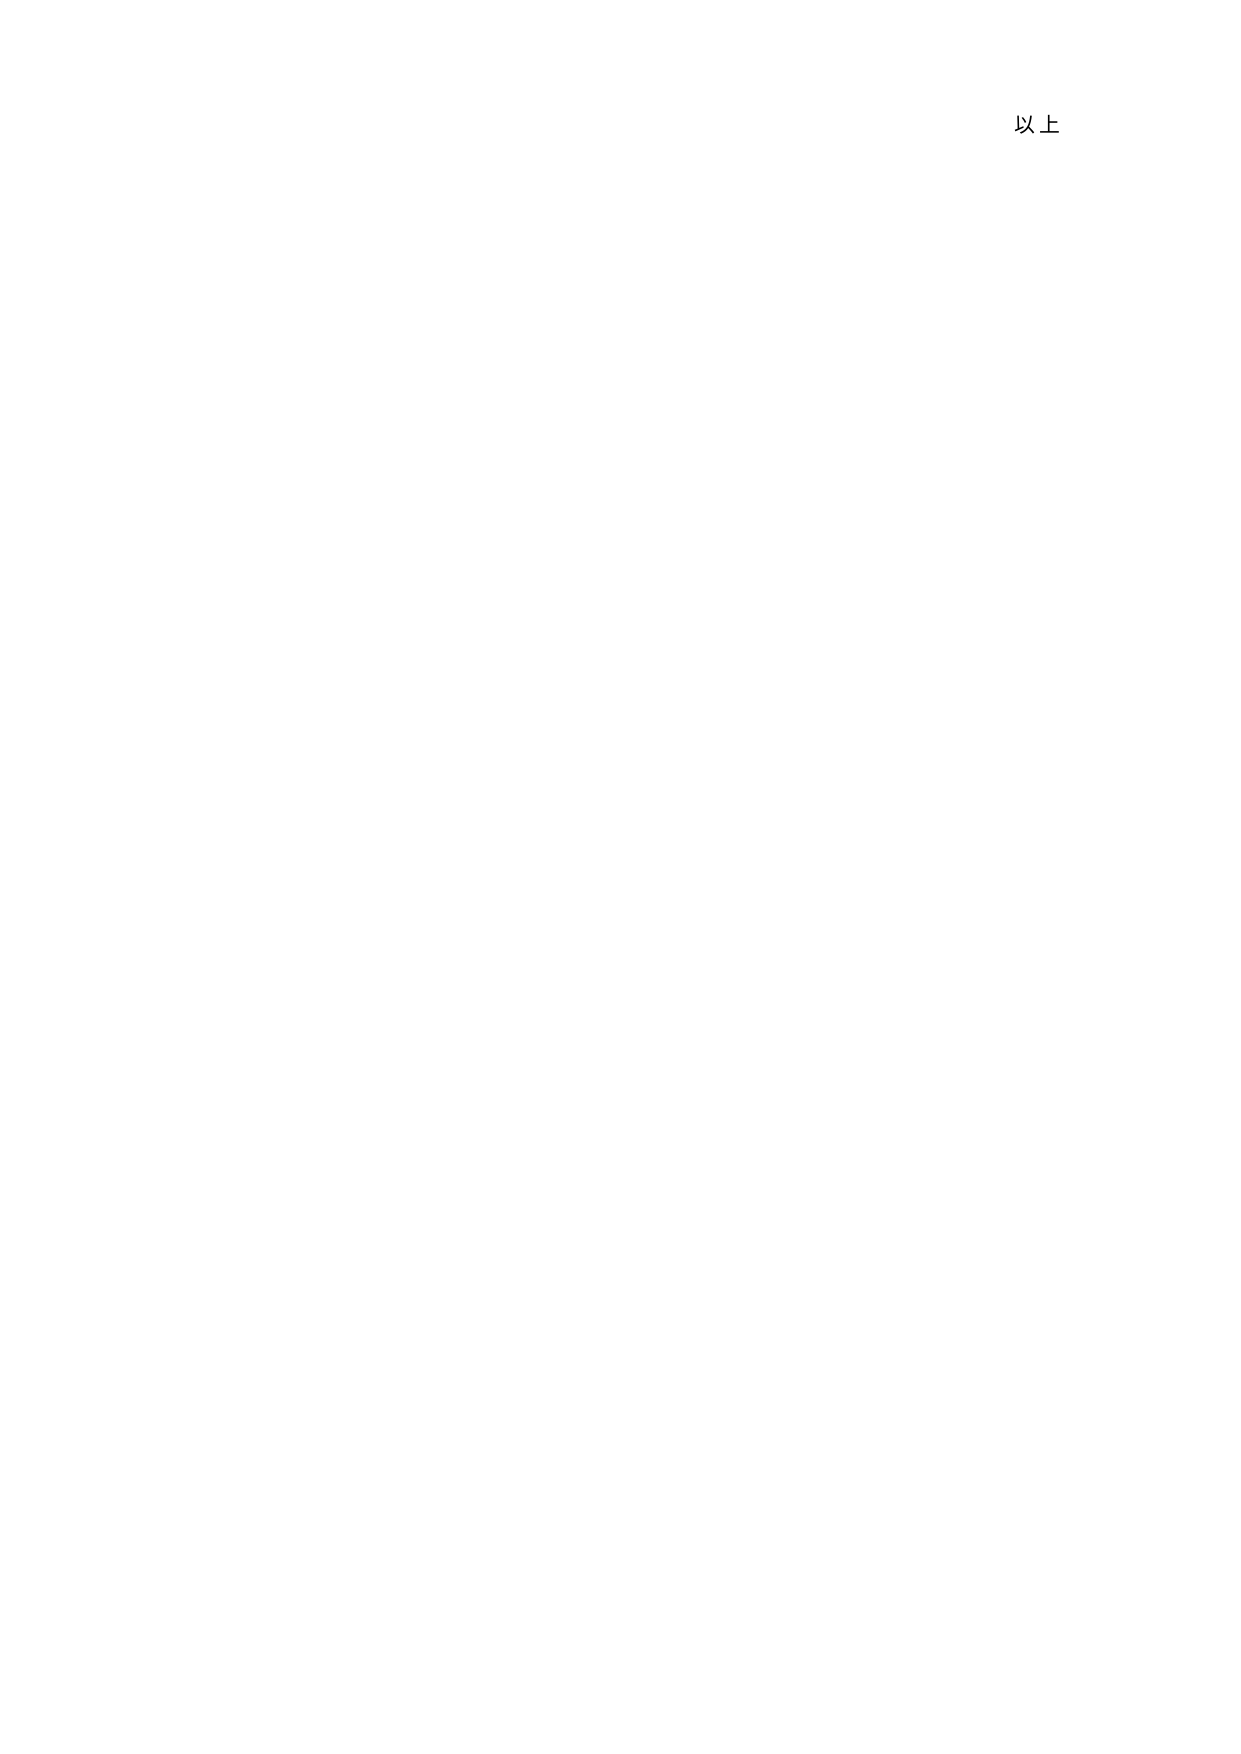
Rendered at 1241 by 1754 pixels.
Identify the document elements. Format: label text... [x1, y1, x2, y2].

text 以上 [153, 101, 1064, 146]
